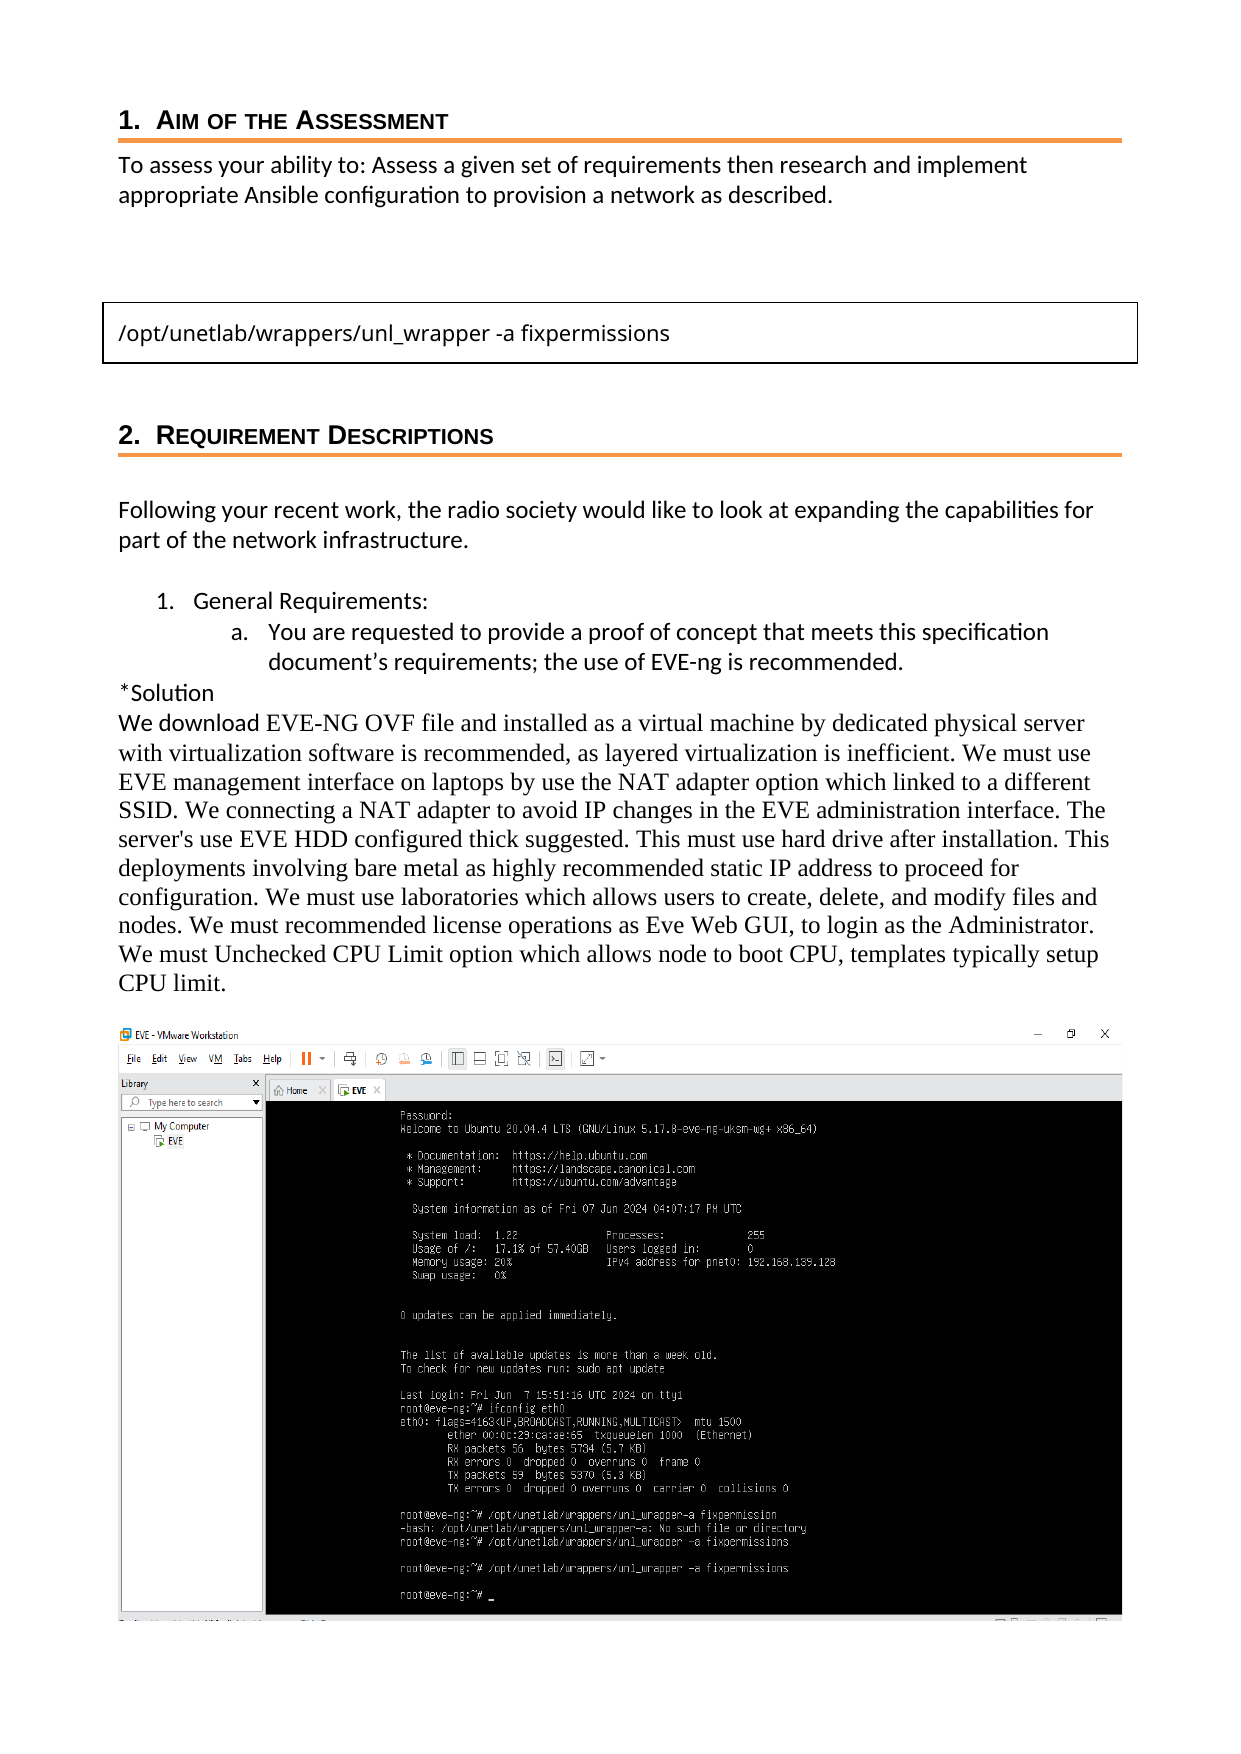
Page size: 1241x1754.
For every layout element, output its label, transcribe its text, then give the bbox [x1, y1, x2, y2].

text To assess your ability to: Assess a given set of requirements then research and implement appropriate Ansible configuration to provision a network as described. [118, 149, 1122, 210]
text Following your recent work, the radio society would like to look at expanding the capabilities for part of the network infrastructure. [118, 494, 1122, 555]
list You are requested to provide a proof of concept that meets this specification document’s requirements; the use of EVE-ng is recommended. [231, 616, 1122, 677]
list General Requirements: [156, 586, 1122, 616]
picture [118, 1025, 1123, 1621]
subtitle Requirement Descriptions [118, 419, 1122, 453]
text *Solution [118, 677, 1122, 708]
text We download EVE-NG OVF file and installed as a virtual machine by dedicated physical server with virtualization software is recommended, as layered virtualization is inefficient. We must use EVE management interface on laptops by use the NAT adapter option which linked to a different SSID. We connecting a NAT adapter to avoid IP changes in the EVE administration interface. The server's use EVE HDD configured thick suggested. This must use hard drive after installation. This deployments involving bare metal as highly recommended static IP address to proceed for configuration. We must use laboratories which allows users to create, delete, and modify files and nodes. We must recommended license operations as Eve Web GUI, to login as the Administrator. We must Unchecked CPU Limit option which allows node to boot CPU, templates typically setup CPU limit. [118, 708, 1122, 997]
text /opt/unetlab/wrappers/unl_wrapper -a fixpermissions [104, 303, 1137, 362]
subtitle Aim of the Assessment [118, 100, 1122, 138]
